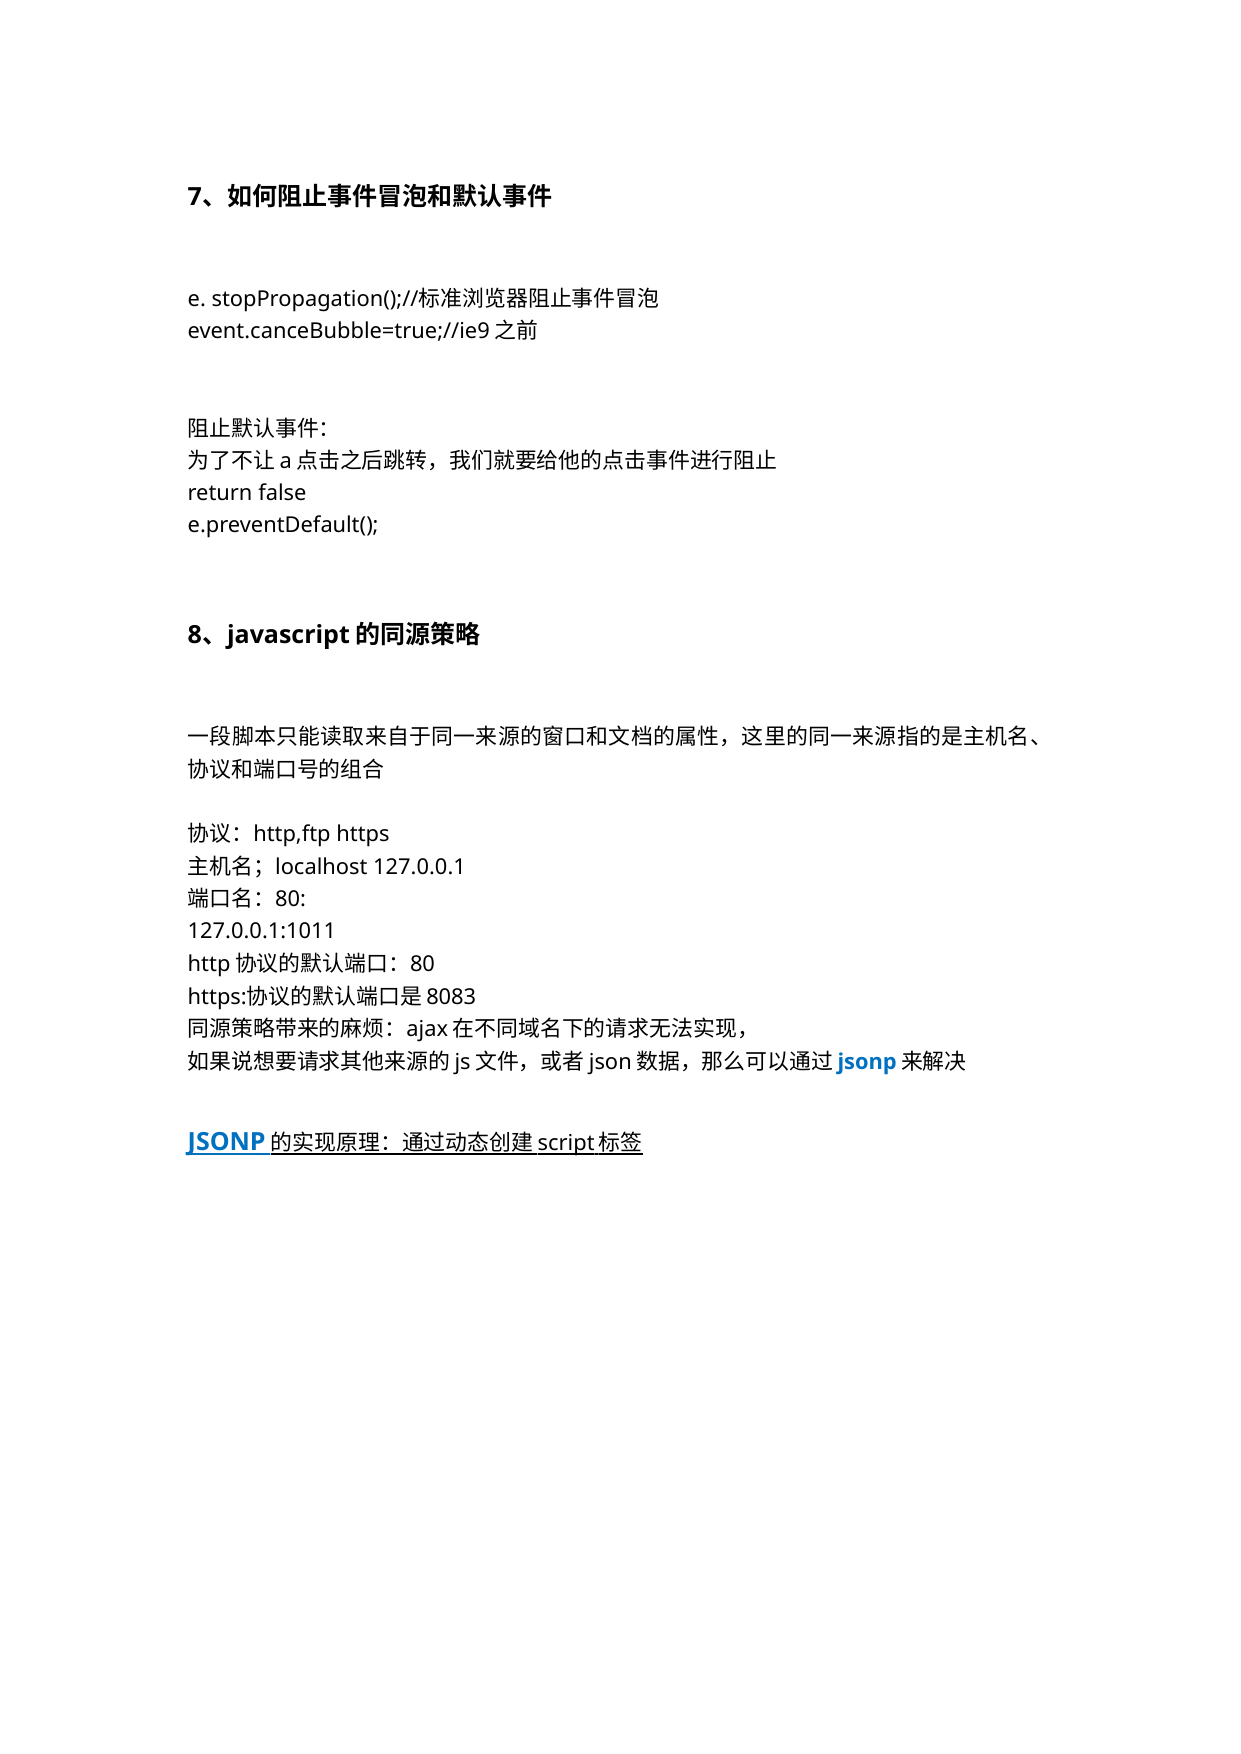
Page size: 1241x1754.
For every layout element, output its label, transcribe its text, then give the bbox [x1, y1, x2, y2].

text https:协议的默认端口是8083 [187, 979, 1053, 1011]
text http协议的默认端口：80 [187, 946, 1053, 979]
text 一段脚本只能读取来自于同一来源的窗口和文档的属性，这里的同一来源指的是主机名、协议和端口号的组合 [187, 719, 1053, 784]
text JSONP的实现原理：通过动态创建script标签 [187, 1109, 1053, 1174]
subtitle 7、如何阻止事件冒泡和默认事件 [187, 162, 1053, 227]
text 阻止默认事件： [187, 411, 1053, 443]
text event.canceBubble=true;//ie9之前 [187, 313, 1053, 346]
text 协议：http,ftp https [187, 816, 1053, 849]
text 主机名；localhost 127.0.0.1 [187, 849, 1053, 881]
text e. stopPropagation();//标准浏览器阻止事件冒泡 [187, 281, 1053, 313]
text 为了不让a点击之后跳转，我们就要给他的点击事件进行阻止 [187, 443, 1053, 476]
text 127.0.0.1:1011 [187, 914, 1053, 946]
subtitle 8、javascript的同源策略 [187, 600, 1053, 665]
text e.preventDefault(); [187, 508, 1053, 541]
text 如果说想要请求其他来源的js文件，或者json数据，那么可以通过jsonp来解决 [187, 1044, 1053, 1076]
text 端口名：80: [187, 881, 1053, 914]
text return false [187, 476, 1053, 508]
text 同源策略带来的麻烦：ajax在不同域名下的请求无法实现， [187, 1011, 1053, 1044]
